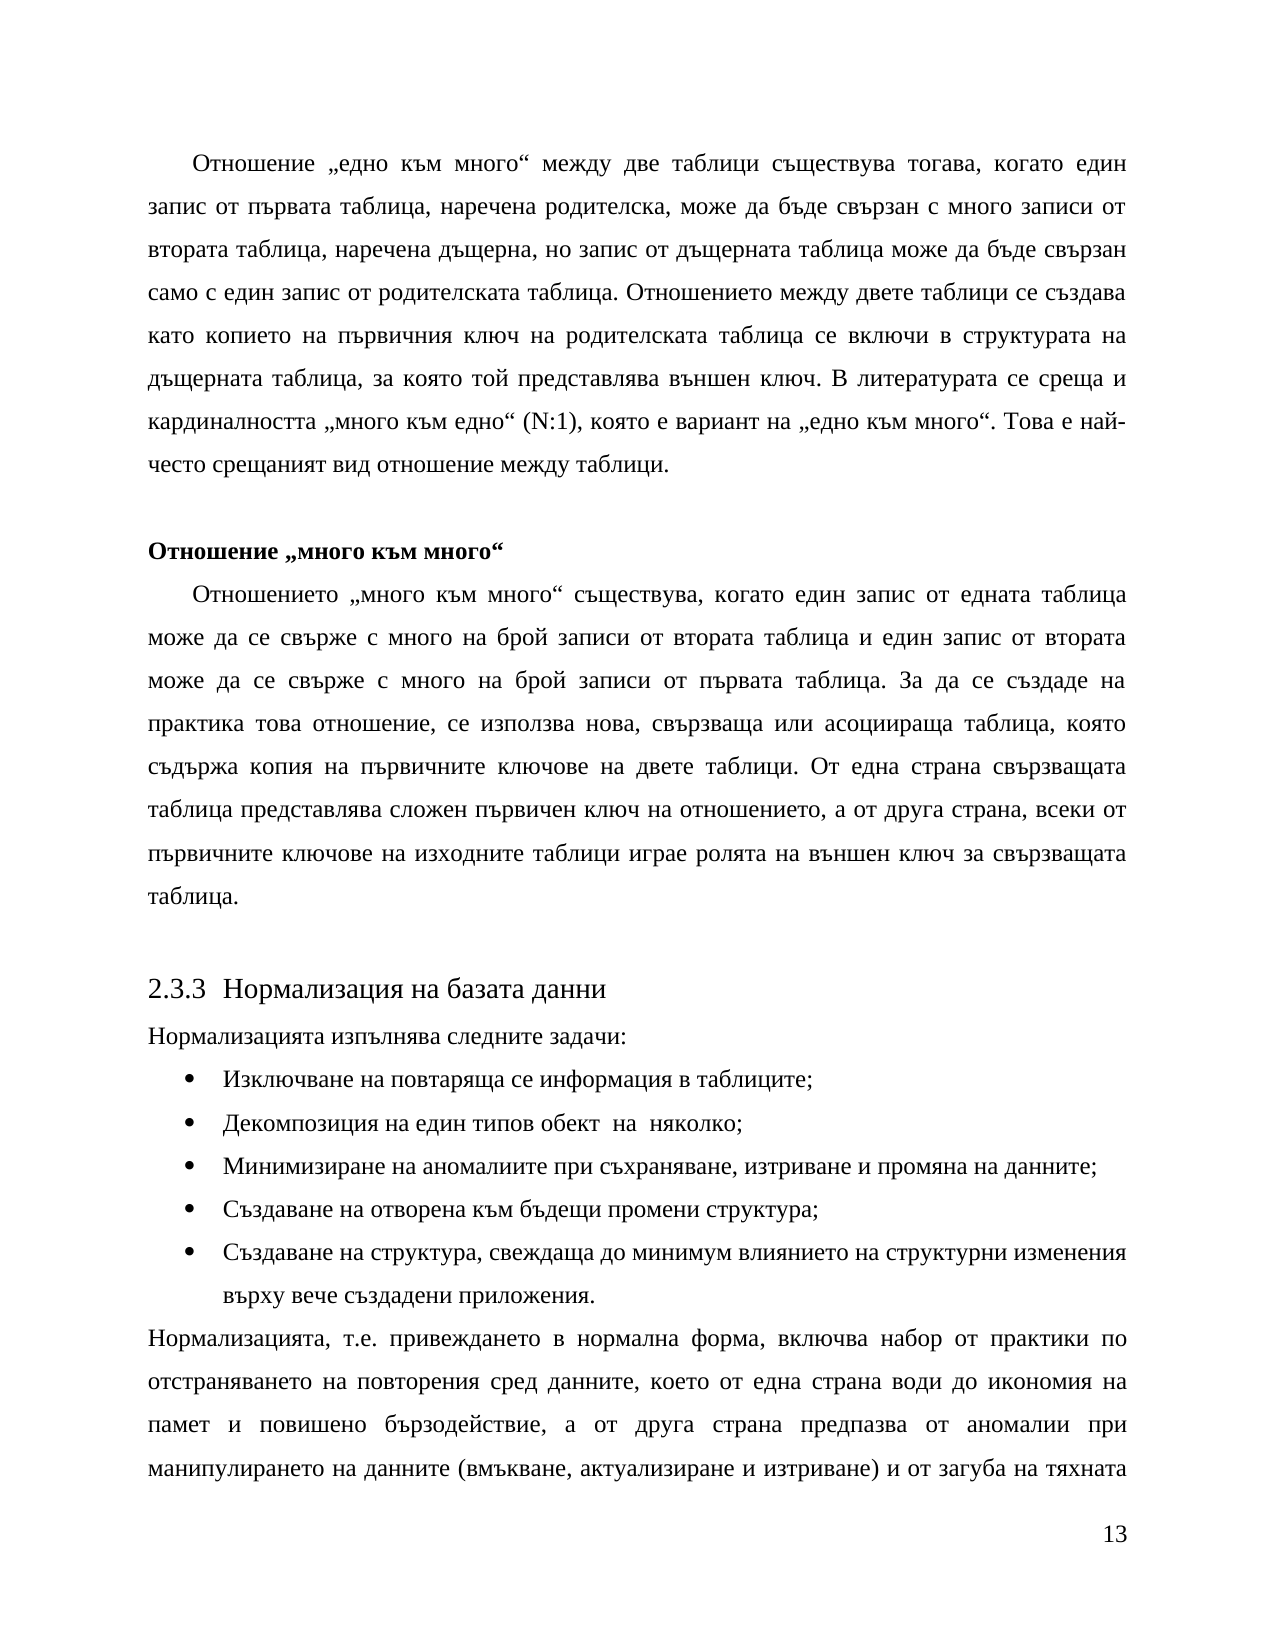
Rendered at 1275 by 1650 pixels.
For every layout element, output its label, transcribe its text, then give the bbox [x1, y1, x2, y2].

subtitle Нормализация на базата данни [148, 971, 1127, 1005]
text Отношение „едно към много“ между две таблици съществува тогава, когато един запис от първата таблица, наречена родителска, може да бъде свързан с много записи от втората таблица, наречена дъщерна, но запис от дъщерната таблица може да бъде свързан само с един запис от родителската таблица. Отношението между двете таблици се създава като копието на първичния ключ на родителската таблица се включи в структурата на дъщерната таблица, за която той представлява външен ключ. В литературата се среща и кардиналността „много към едно“ (N:1), която е вариант на „едно към много“. Това е най-често срещаният вид отношение между таблици. [148, 148, 1127, 478]
list Декомпозиция на един типов обект на няколко; [185, 1108, 1127, 1136]
list Изключване на повтаряща се информация в таблиците; [185, 1064, 1127, 1093]
list Минимизиране на аномалиите при съхраняване, изтриване и промяна на данните; [185, 1151, 1127, 1179]
text Нормализацията изпълнява следните задачи: [148, 1021, 1127, 1050]
text Отношение „много към много“ [148, 536, 1127, 564]
text Отношението „много към много“ съществува, когато един запис от едната таблица може да се свърже с много на брой записи от втората таблица и един запис от втората може да се свърже с много на брой записи от първата таблица. За да се създаде на практика това отношение, се използва нова, свързваща или асоциираща таблица, която съдържа копия на първичните ключове на двете таблици. От една страна свързващата таблица представлява сложен първичен ключ на отношението, а от друга страна, всеки от първичните ключове на изходните таблици играе ролята на външен ключ за свързващата таблица. [148, 579, 1127, 909]
list Създаване на отворена към бъдещи промени структура; [185, 1194, 1127, 1223]
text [148, 1323, 1127, 1481]
list Създаване на структура, свеждаща до минимум влиянието на структурни изменения върху вече създадени приложения. [185, 1237, 1127, 1309]
